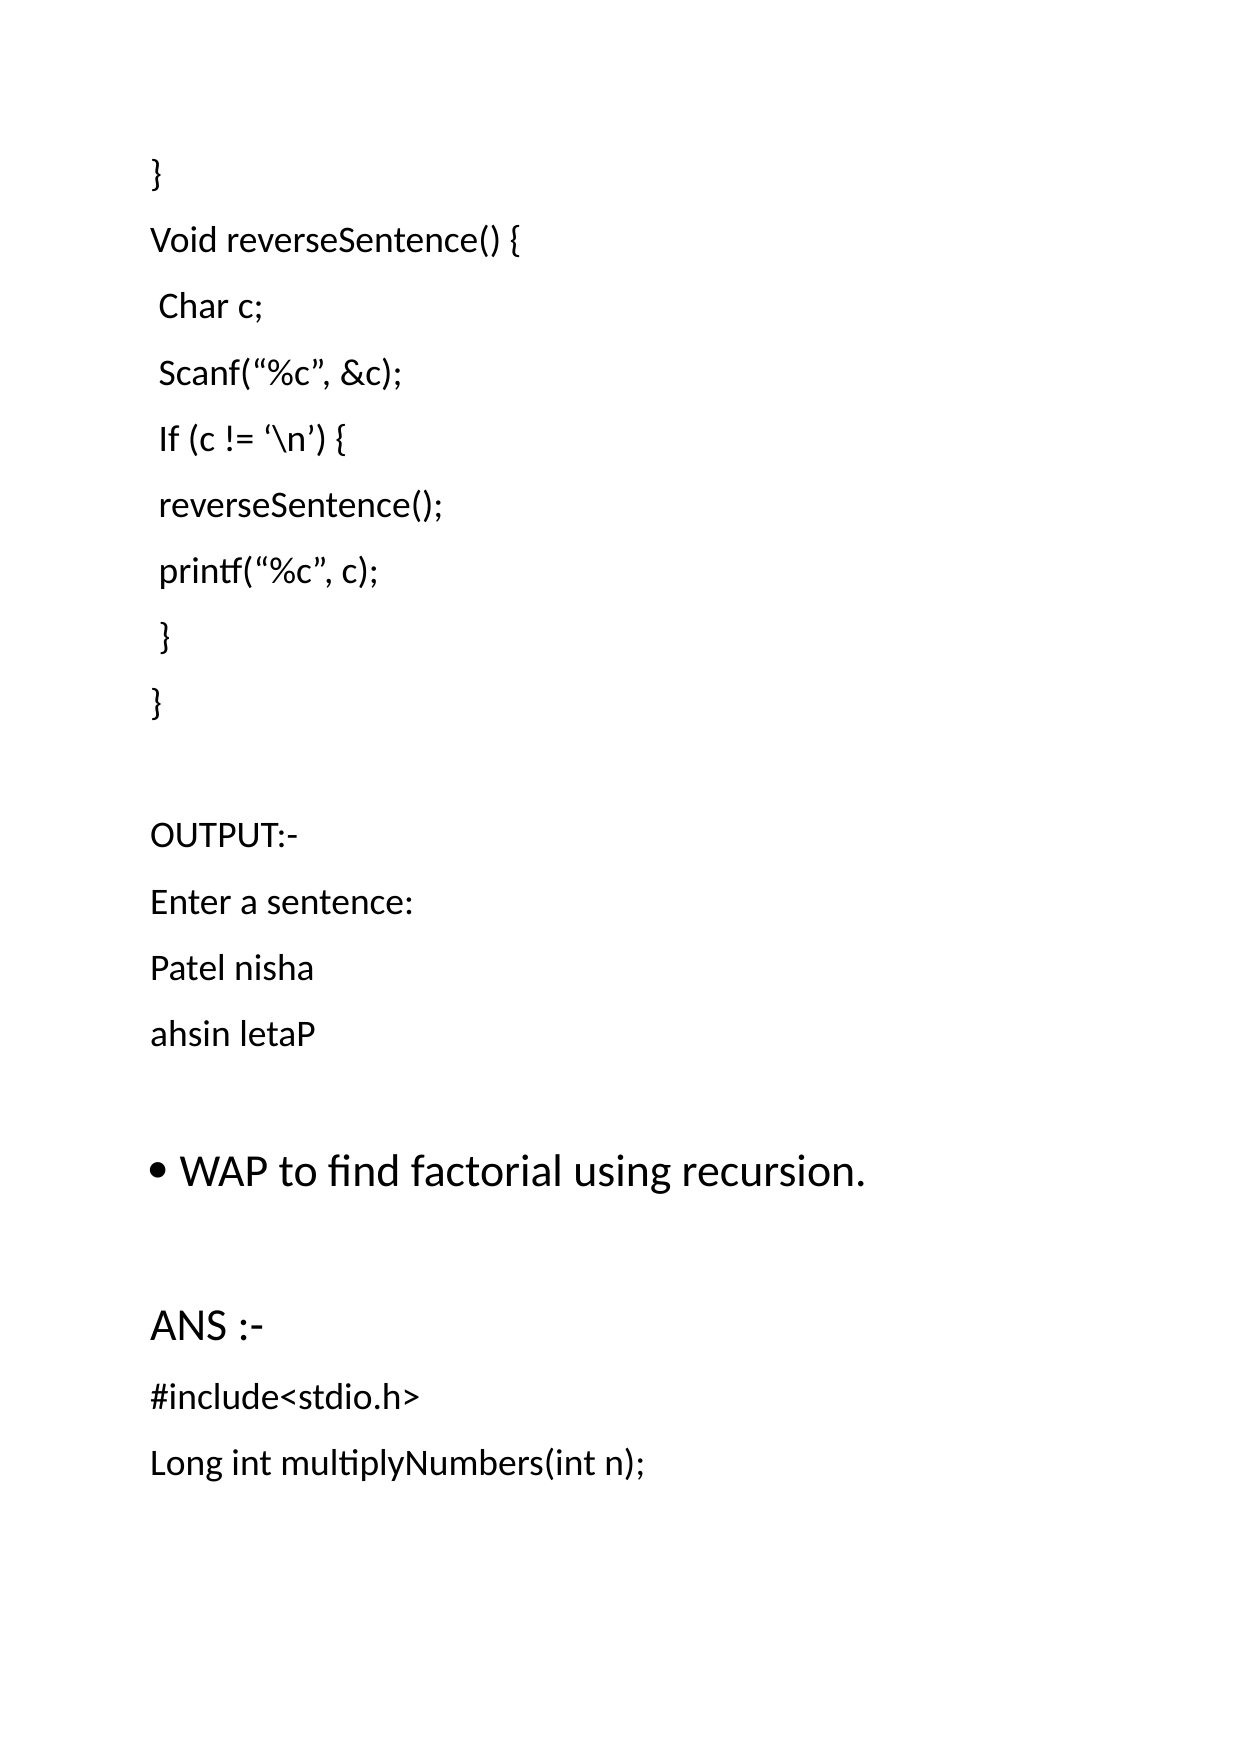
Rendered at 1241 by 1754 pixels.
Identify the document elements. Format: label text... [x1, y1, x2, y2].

text ahsin letaP [150, 1010, 1090, 1056]
text } [150, 679, 1090, 725]
text Enter a sentence: [150, 878, 1090, 923]
text Char c; [150, 282, 1090, 328]
text #include<stdio.h> [150, 1373, 1090, 1419]
text reverseSentence(); [150, 481, 1090, 527]
text } [150, 150, 1090, 196]
text Scanf(“%c”, &c); [150, 348, 1090, 394]
text WAP to find factorial using recursion. [150, 1142, 1090, 1198]
text Patel nisha [150, 944, 1090, 989]
text ANS :- [150, 1296, 1090, 1352]
text Void reverseSentence() { [150, 216, 1090, 262]
text If (c != ‘\n’) { [150, 414, 1090, 460]
text OUTPUT:- [150, 811, 1090, 857]
text printf(“%c”, c); [150, 547, 1090, 593]
text Long int multiplyNumbers(int n); [150, 1439, 1090, 1485]
text } [150, 613, 1090, 659]
